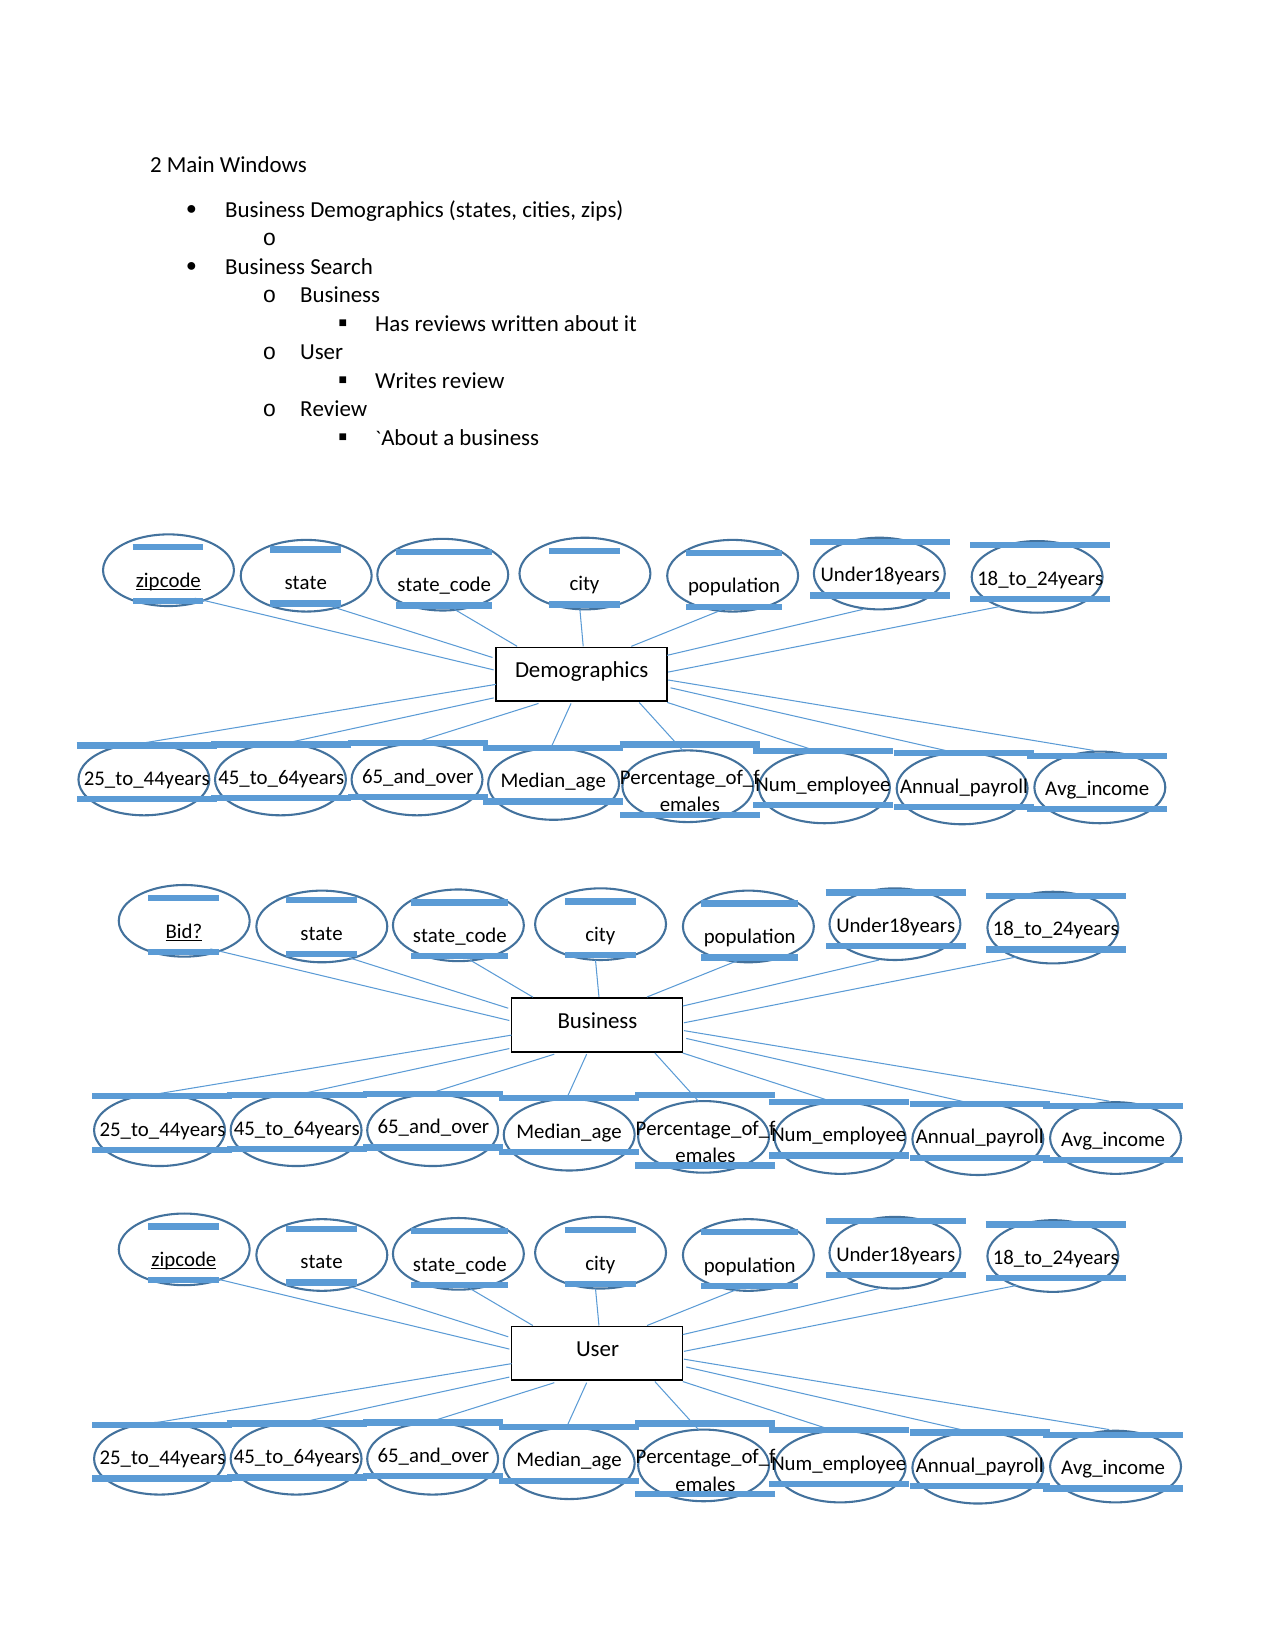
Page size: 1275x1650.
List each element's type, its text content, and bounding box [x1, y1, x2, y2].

list User [262, 337, 1125, 366]
list Business [262, 280, 1125, 309]
list Has reviews written about it [337, 309, 1125, 337]
text 2 Main Windows [150, 150, 1125, 178]
list Review [262, 394, 1125, 423]
list Business Search [187, 252, 1125, 280]
list Business Demographics (states, cities, zips) [187, 195, 1125, 223]
list Writes review [337, 366, 1125, 394]
list `About a business [337, 423, 1125, 451]
